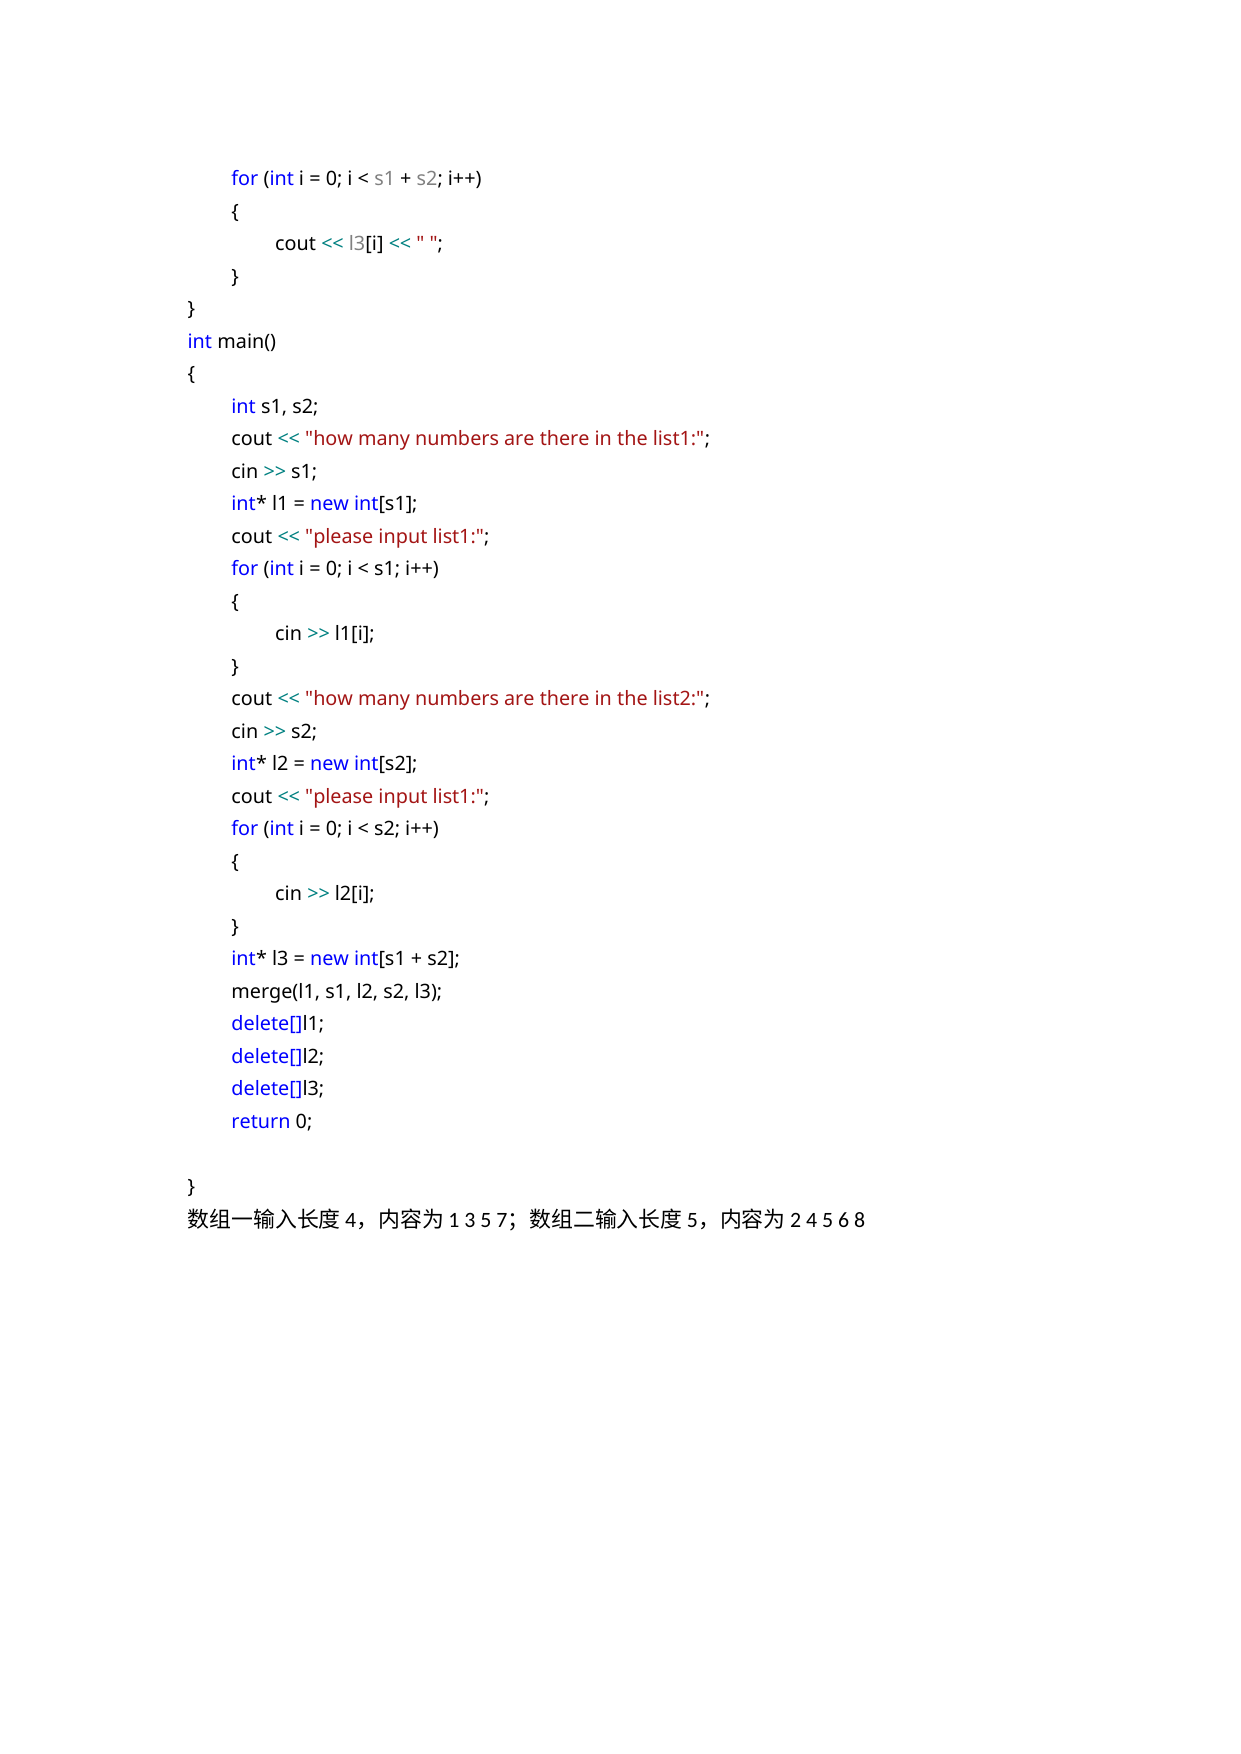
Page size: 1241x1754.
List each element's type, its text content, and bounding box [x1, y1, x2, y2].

text { [187, 194, 1053, 227]
text } [187, 649, 1053, 682]
text { [187, 584, 1053, 617]
text int* l1 = new int[s1]; [187, 487, 1053, 519]
text cout << "how many numbers are there in the list2:"; [187, 682, 1053, 714]
text delete[]l1; [187, 1007, 1053, 1039]
text cout << "please input list1:"; [187, 519, 1053, 552]
text for (int i = 0; i < s2; i++) [187, 812, 1053, 844]
text } [187, 909, 1053, 942]
text cout << l3[i] << " "; [187, 227, 1053, 259]
text int main() [187, 324, 1053, 357]
text delete[]l2; [187, 1039, 1053, 1072]
text } [187, 259, 1053, 292]
text cin >> l2[i]; [187, 877, 1053, 909]
text cout << "please input list1:"; [187, 779, 1053, 812]
text for (int i = 0; i < s1 + s2; i++) [187, 162, 1053, 194]
text int* l2 = new int[s2]; [187, 747, 1053, 779]
text delete[]l3; [187, 1072, 1053, 1104]
text return 0; [187, 1104, 1053, 1137]
text for (int i = 0; i < s1; i++) [187, 552, 1053, 584]
text cin >> l1[i]; [187, 617, 1053, 649]
text } [187, 1169, 1053, 1202]
text 数组一输入长度4，内容为1 3 5 7；数组二输入长度5，内容为2 4 5 6 8 [187, 1202, 1053, 1234]
text cin >> s2; [187, 714, 1053, 747]
text merge(l1, s1, l2, s2, l3); [187, 974, 1053, 1007]
text { [187, 357, 1053, 389]
text cout << "how many numbers are there in the list1:"; [187, 422, 1053, 454]
text { [187, 844, 1053, 877]
text int* l3 = new int[s1 + s2]; [187, 942, 1053, 974]
text } [187, 292, 1053, 324]
text cin >> s1; [187, 454, 1053, 487]
text int s1, s2; [187, 389, 1053, 422]
